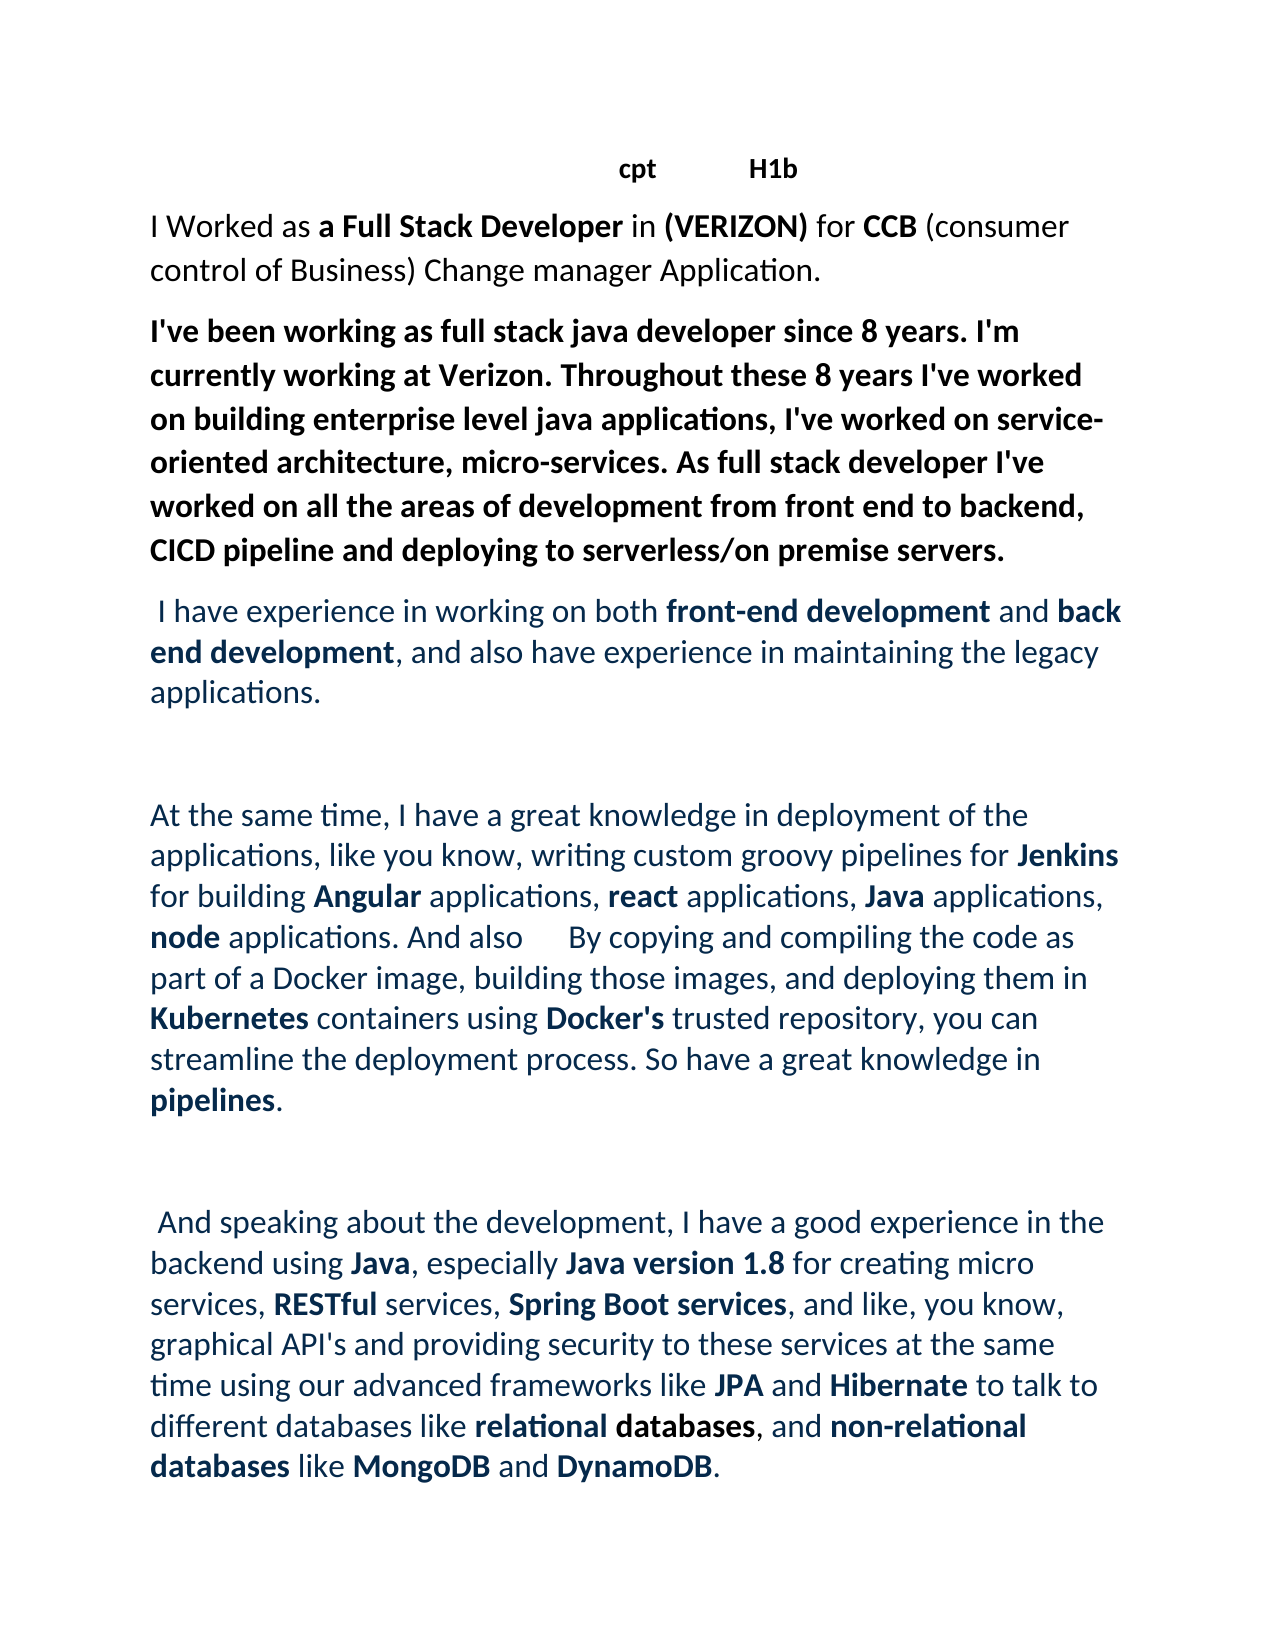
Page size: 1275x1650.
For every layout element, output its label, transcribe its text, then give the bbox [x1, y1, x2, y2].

text At the same time, I have a great knowledge in deployment of the applications, like you know, writing custom groovy pipelines for Jenkins for building Angular applications, react applications, Java applications, node applications. And also By copying and compiling the code as part of a Docker image, building those images, and deploying them in Kubernetes containers using Docker's trusted repository, you can streamline the deployment process. So have a great knowledge in pipelines. [150, 794, 1125, 1119]
text cpt H1b [150, 150, 1125, 186]
text I have experience in working on both front-end development and back end development, and also have experience in maintaining the legacy applications. [150, 590, 1125, 712]
text I Worked as a Full Stack Developer in (VERIZON) for CCB (consumer control of Business) Change manager Application. [150, 205, 1125, 290]
text I've been working as full stack java developer since 8 years. I'm currently working at Verizon. Throughout these 8 years I've worked on building enterprise level java applications, I've worked on service-oriented architecture, micro-services. As full stack developer I've worked on all the areas of development from front end to backend, CICD pipeline and deploying to serverless/on premise servers. [150, 310, 1125, 570]
text And speaking about the development, I have a good experience in the backend using Java, especially Java version 1.8 for creating micro services, RESTful services, Spring Boot services, and like, you know, graphical API's and providing security to these services at the same time using our advanced frameworks like JPA and Hibernate to talk to different databases like relational databases, and non-relational databases like MongoDB and DynamoDB. [150, 1201, 1125, 1486]
